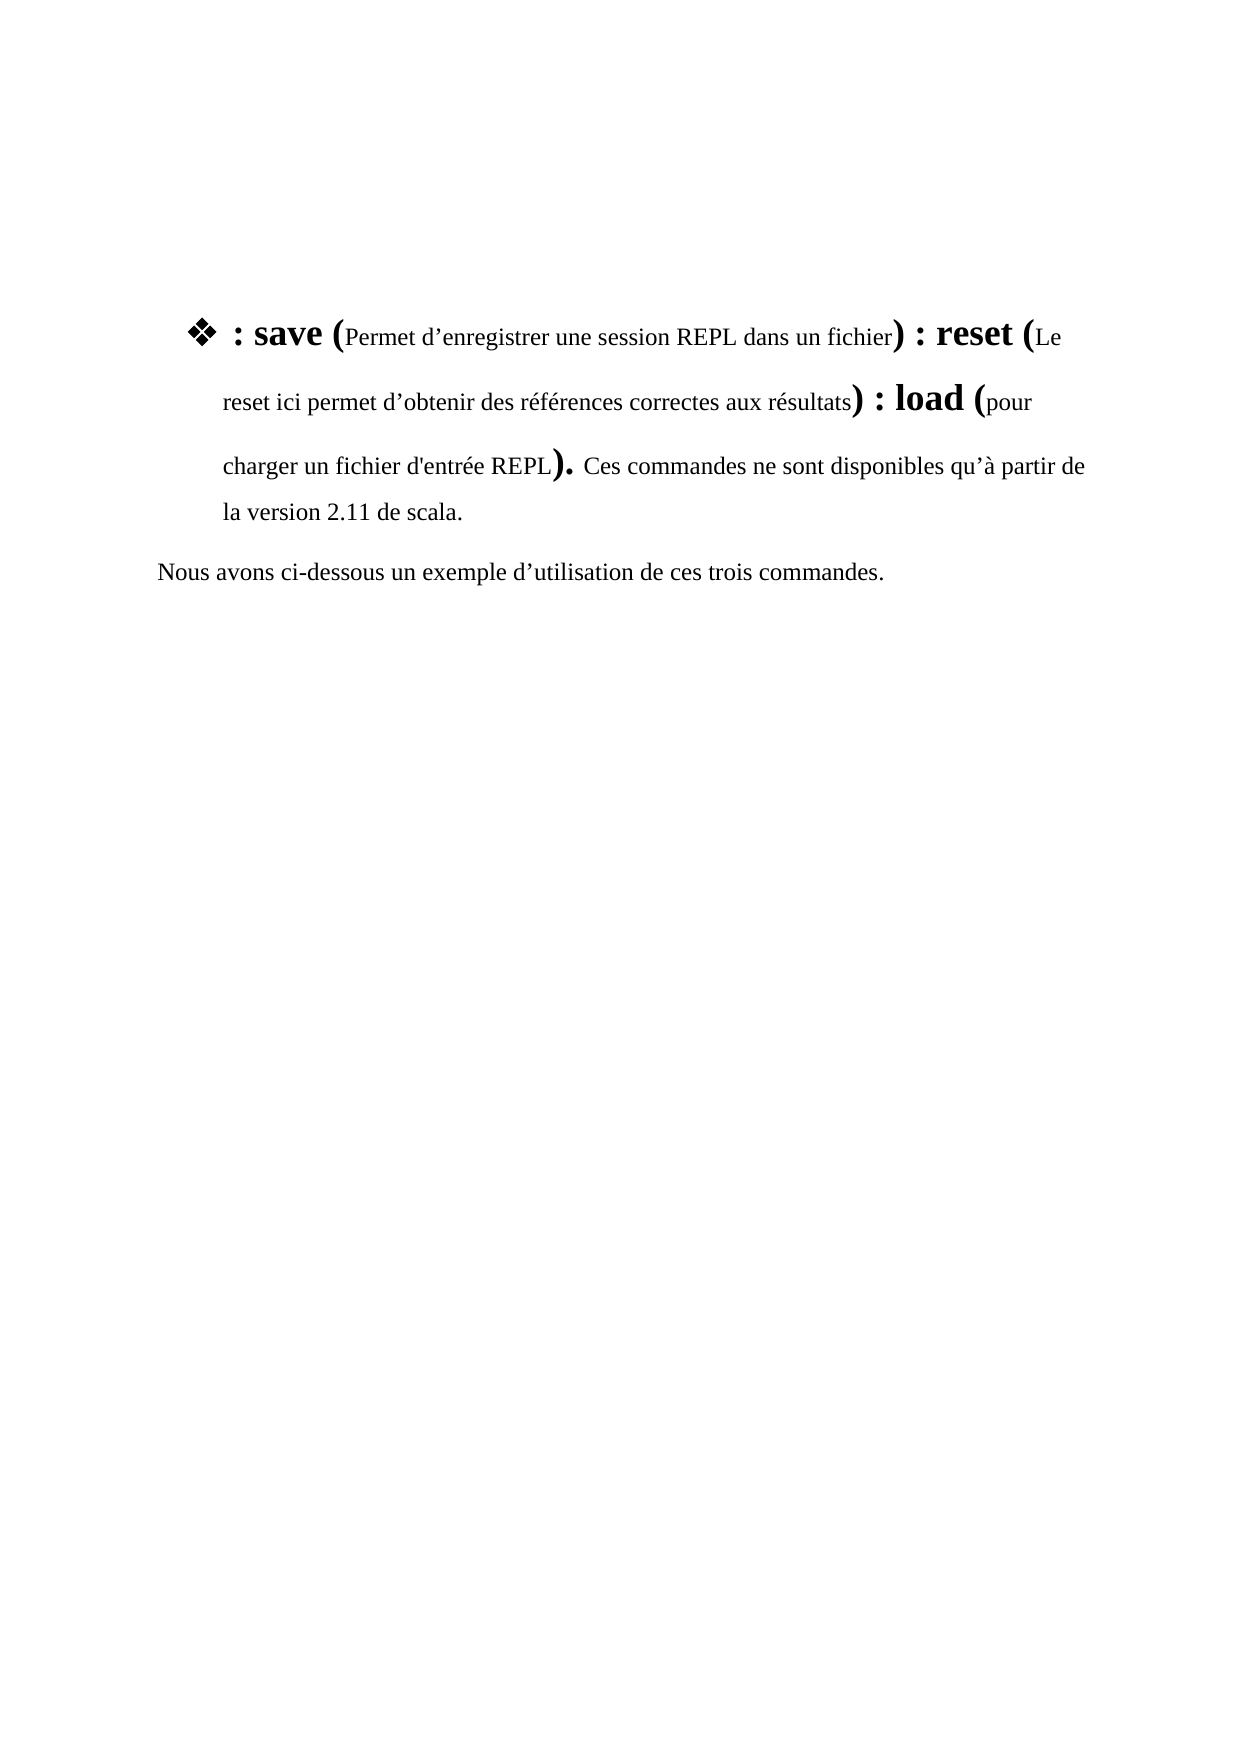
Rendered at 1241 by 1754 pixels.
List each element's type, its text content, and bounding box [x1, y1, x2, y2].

list : save (Permet d’enregistrer une session REPL dans un fichier) : reset (Le reset ici permet d’obtenir des références correctes aux résultats) : load (pour charger un fichier d'entrée REPL). Ces commandes ne sont disponibles qu’à partir de la version 2.11 de scala. [185, 310, 1093, 526]
text Nous avons ci-dessous un exemple d’utilisation de ces trois commandes. [148, 557, 1093, 586]
